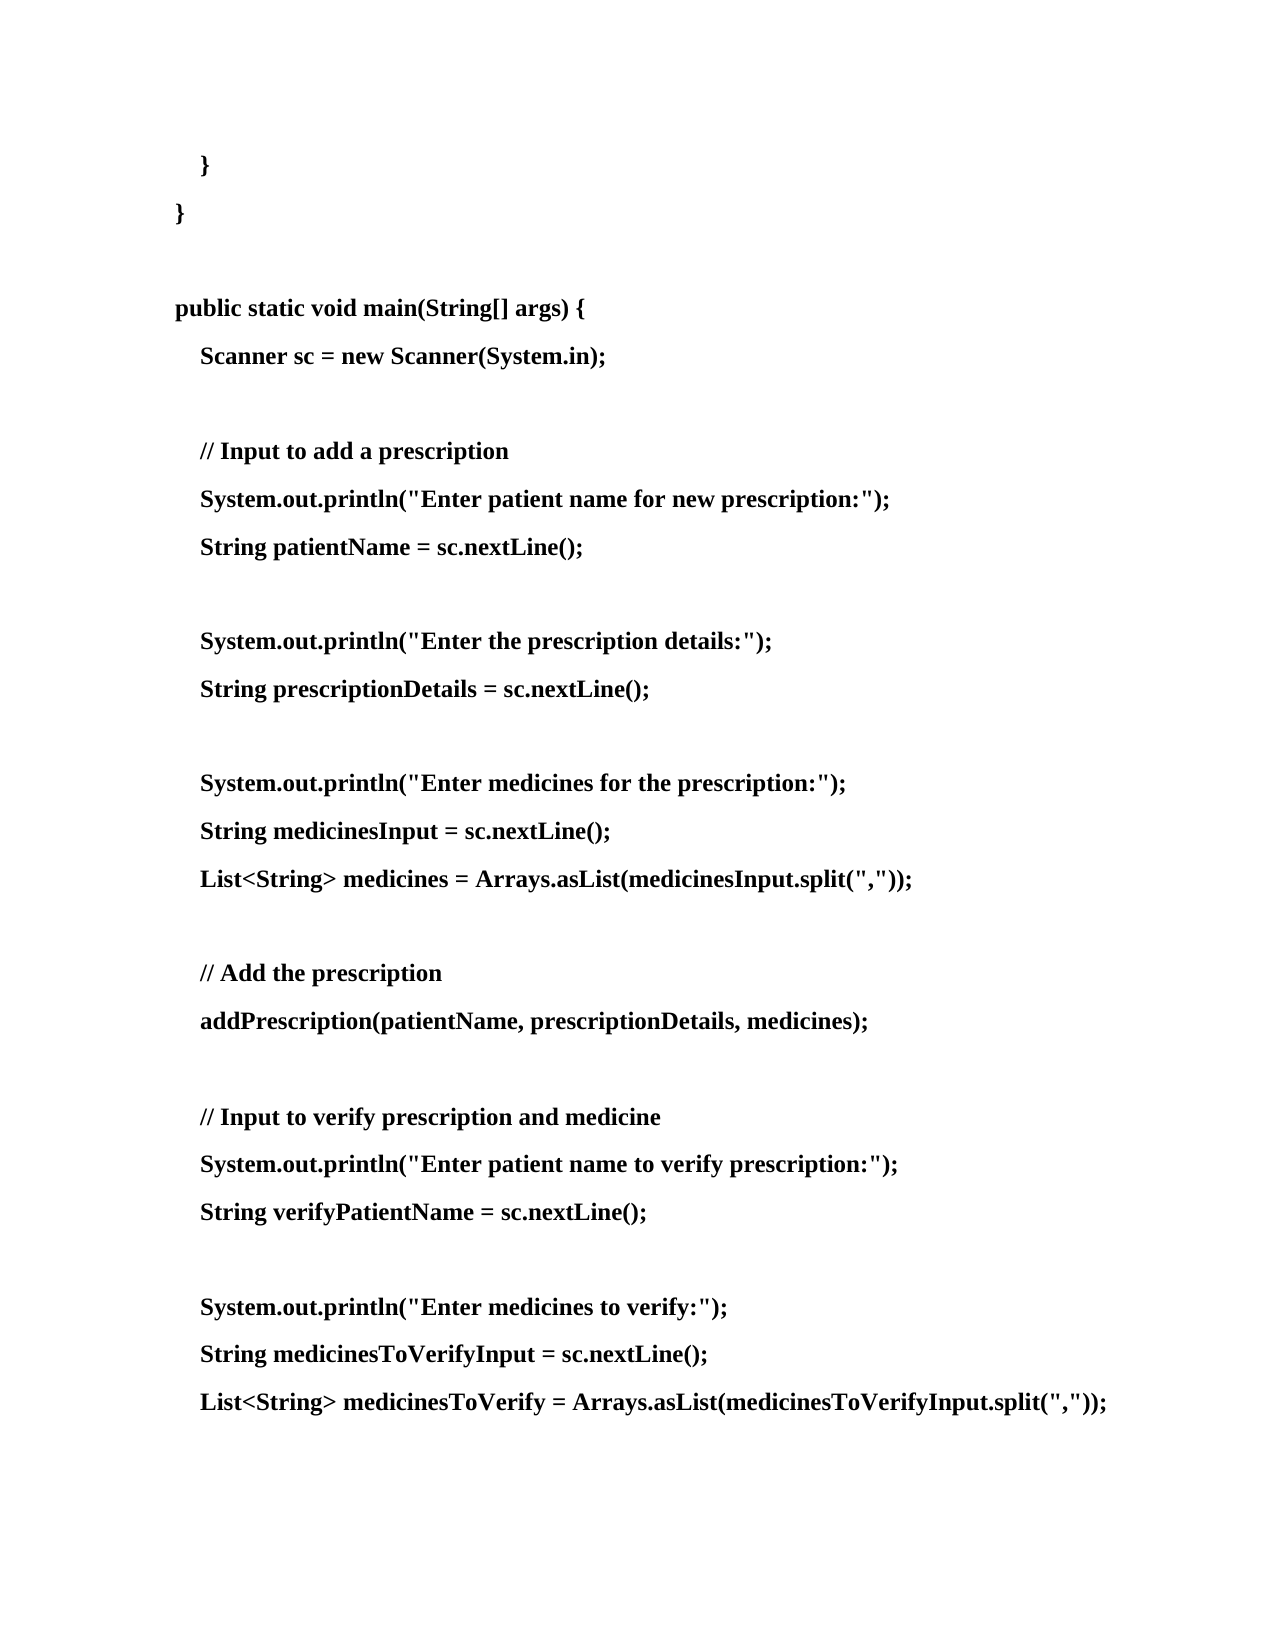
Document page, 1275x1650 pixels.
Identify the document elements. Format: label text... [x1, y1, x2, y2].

text Scanner sc = new Scanner(System.in); [150, 341, 1125, 369]
text // Input to verify prescription and medicine [150, 1102, 1125, 1130]
text System.out.println("Enter medicines for the prescription:"); [150, 768, 1125, 797]
text System.out.println("Enter medicines to verify:"); [150, 1292, 1125, 1320]
text String prescriptionDetails = sc.nextLine(); [150, 674, 1125, 703]
text System.out.println("Enter patient name to verify prescription:"); [150, 1149, 1125, 1178]
text String medicinesToVerifyInput = sc.nextLine(); [150, 1339, 1125, 1368]
text String patientName = sc.nextLine(); [150, 532, 1125, 560]
text // Input to add a prescription [150, 436, 1125, 465]
text System.out.println("Enter patient name for new prescription:"); [150, 484, 1125, 513]
text List<String> medicinesToVerify = Arrays.asList(medicinesToVerifyInput.split(",")); [150, 1387, 1125, 1416]
text String medicinesInput = sc.nextLine(); [150, 816, 1125, 845]
text public static void main(String[] args) { [150, 293, 1125, 322]
text addPrescription(patientName, prescriptionDetails, medicines); [150, 1006, 1125, 1035]
text } [150, 198, 1125, 226]
text List<String> medicines = Arrays.asList(medicinesInput.split(",")); [150, 864, 1125, 893]
text // Add the prescription [150, 958, 1125, 987]
text System.out.println("Enter the prescription details:"); [150, 626, 1125, 655]
text String verifyPatientName = sc.nextLine(); [150, 1197, 1125, 1226]
text } [150, 150, 1125, 179]
